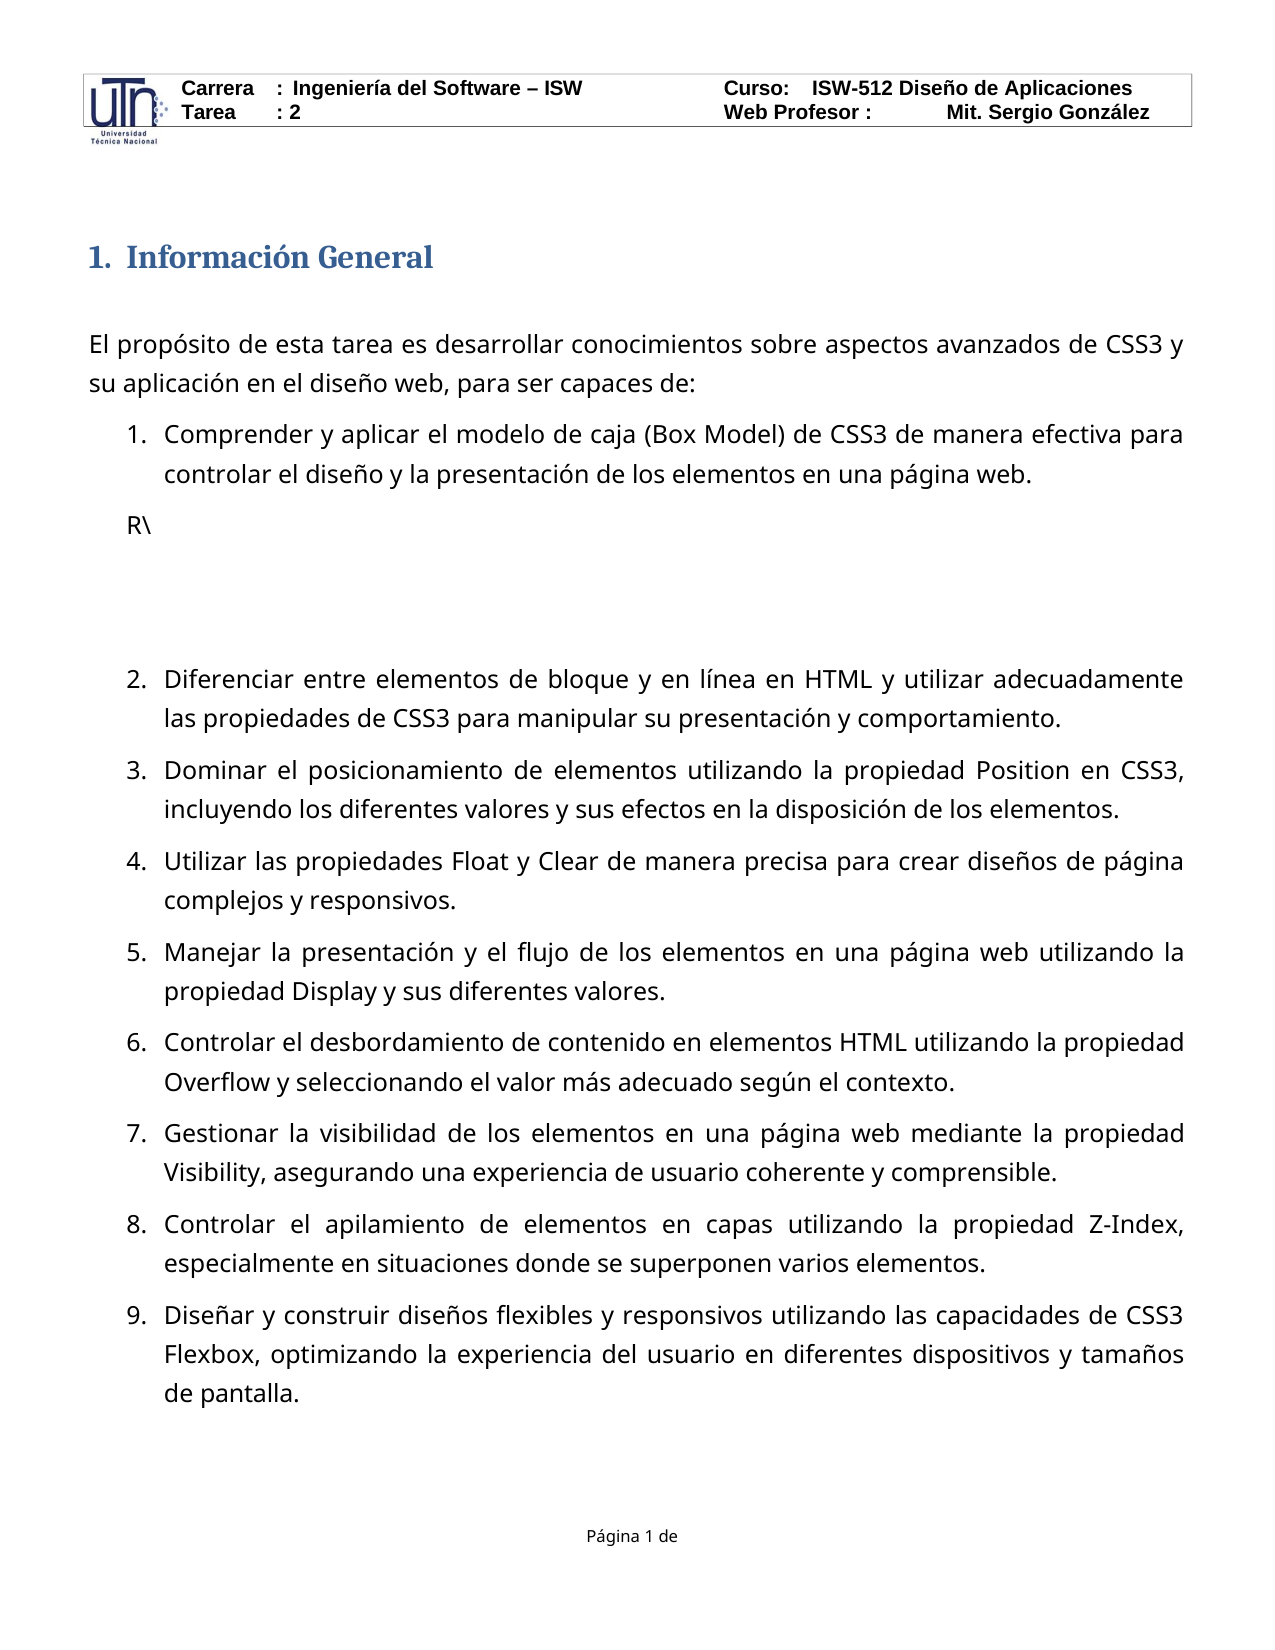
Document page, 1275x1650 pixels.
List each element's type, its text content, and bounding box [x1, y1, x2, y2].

list Diseñar y construir diseños flexibles y responsivos utilizando las capacidades de CSS3 Flexbox, optimizando la experiencia del usuario en diferentes dispositivos y tamaños de pantalla. [126, 1298, 1186, 1410]
list Comprender y aplicar el modelo de caja (Box Model) de CSS3 de manera efectiva para controlar el diseño y la presentación de los elementos en una página web. [126, 417, 1186, 490]
list Manejar la presentación y el flujo de los elementos en una página web utilizando la propiedad Display y sus diferentes valores. [126, 934, 1185, 1007]
list Dominar el posicionamiento de elementos utilizando la propiedad Position en CSS3, incluyendo los diferentes valores y sus efectos en la disposición de los elementos. [126, 753, 1186, 826]
picture [90, 127, 170, 146]
picture [90, 77, 170, 126]
text El propósito de esta tarea es desarrollar conocimientos sobre aspectos avanzados de CSS3 y su aplicación en el diseño web, para ser capaces de: [89, 327, 1186, 400]
list Utilizar las propiedades Float y Clear de manera precisa para crear diseños de página complejos y responsivos. [126, 843, 1186, 917]
list Controlar el desbordamiento de contenido en elementos HTML utilizando la propiedad Overflow y seleccionando el valor más adecuado según el contexto. [126, 1025, 1186, 1098]
list Gestionar la visibilidad de los elementos en una página web mediante la propiedad Visibility, asegurando una experiencia de usuario coherente y comprensible. [126, 1116, 1186, 1189]
subtitle Información General [89, 238, 1200, 276]
text R\ [126, 508, 1186, 542]
list Controlar el apilamiento de elementos en capas utilizando la propiedad Z-Index, especialmente en situaciones donde se superponen varios elementos. [126, 1207, 1186, 1280]
list Diferenciar entre elementos de bloque y en línea en HTML y utilizar adecuadamente las propiedades de CSS3 para manipular su presentación y comportamiento. [126, 662, 1186, 735]
